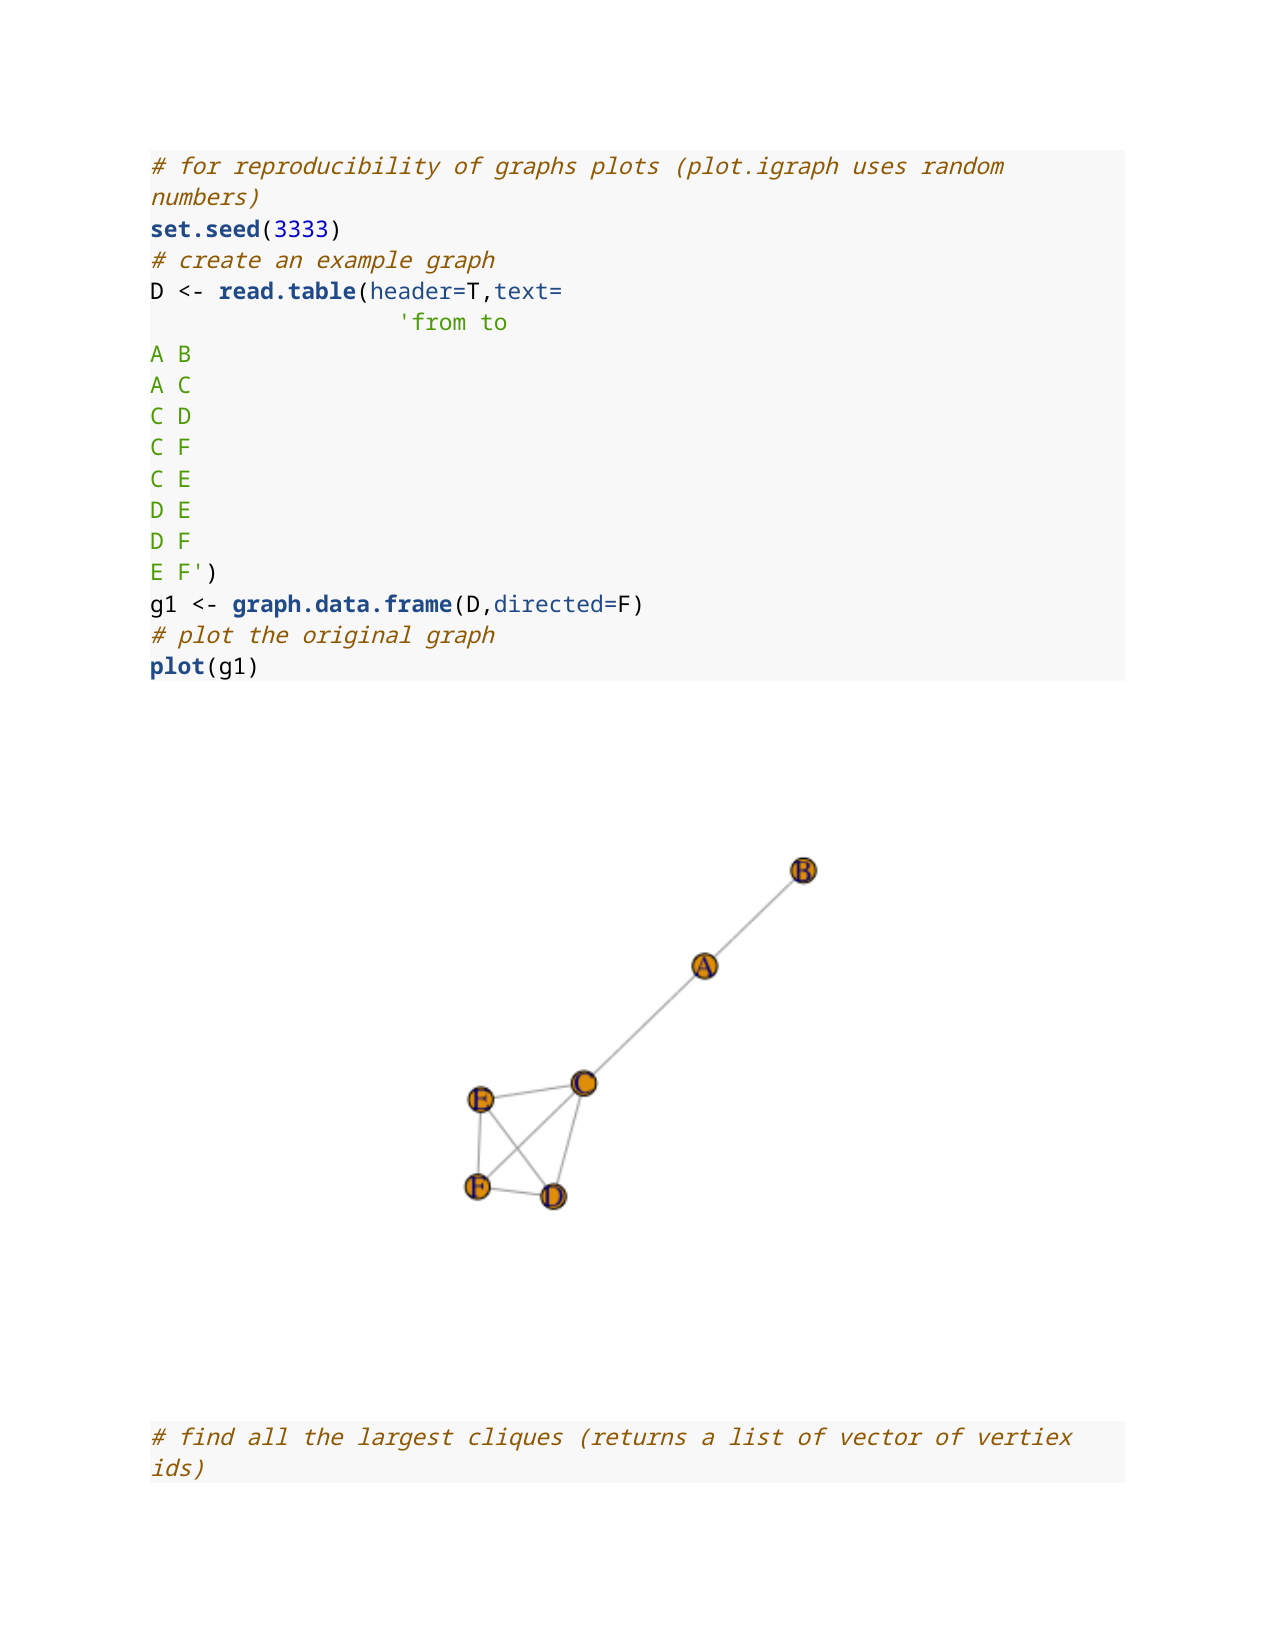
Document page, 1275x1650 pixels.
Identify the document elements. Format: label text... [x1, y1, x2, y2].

text # for reproducibility of graphs plots (plot.igraph uses random numbers) set.seed(3333) # create an example graph D <- read.table(header=T,text= 'from to A B A C C D C F C E D E D F E F') g1 <- graph.data.frame(D,directed=F) # plot the original graph plot(g1) [150, 150, 1125, 681]
picture [168, 702, 1044, 1402]
